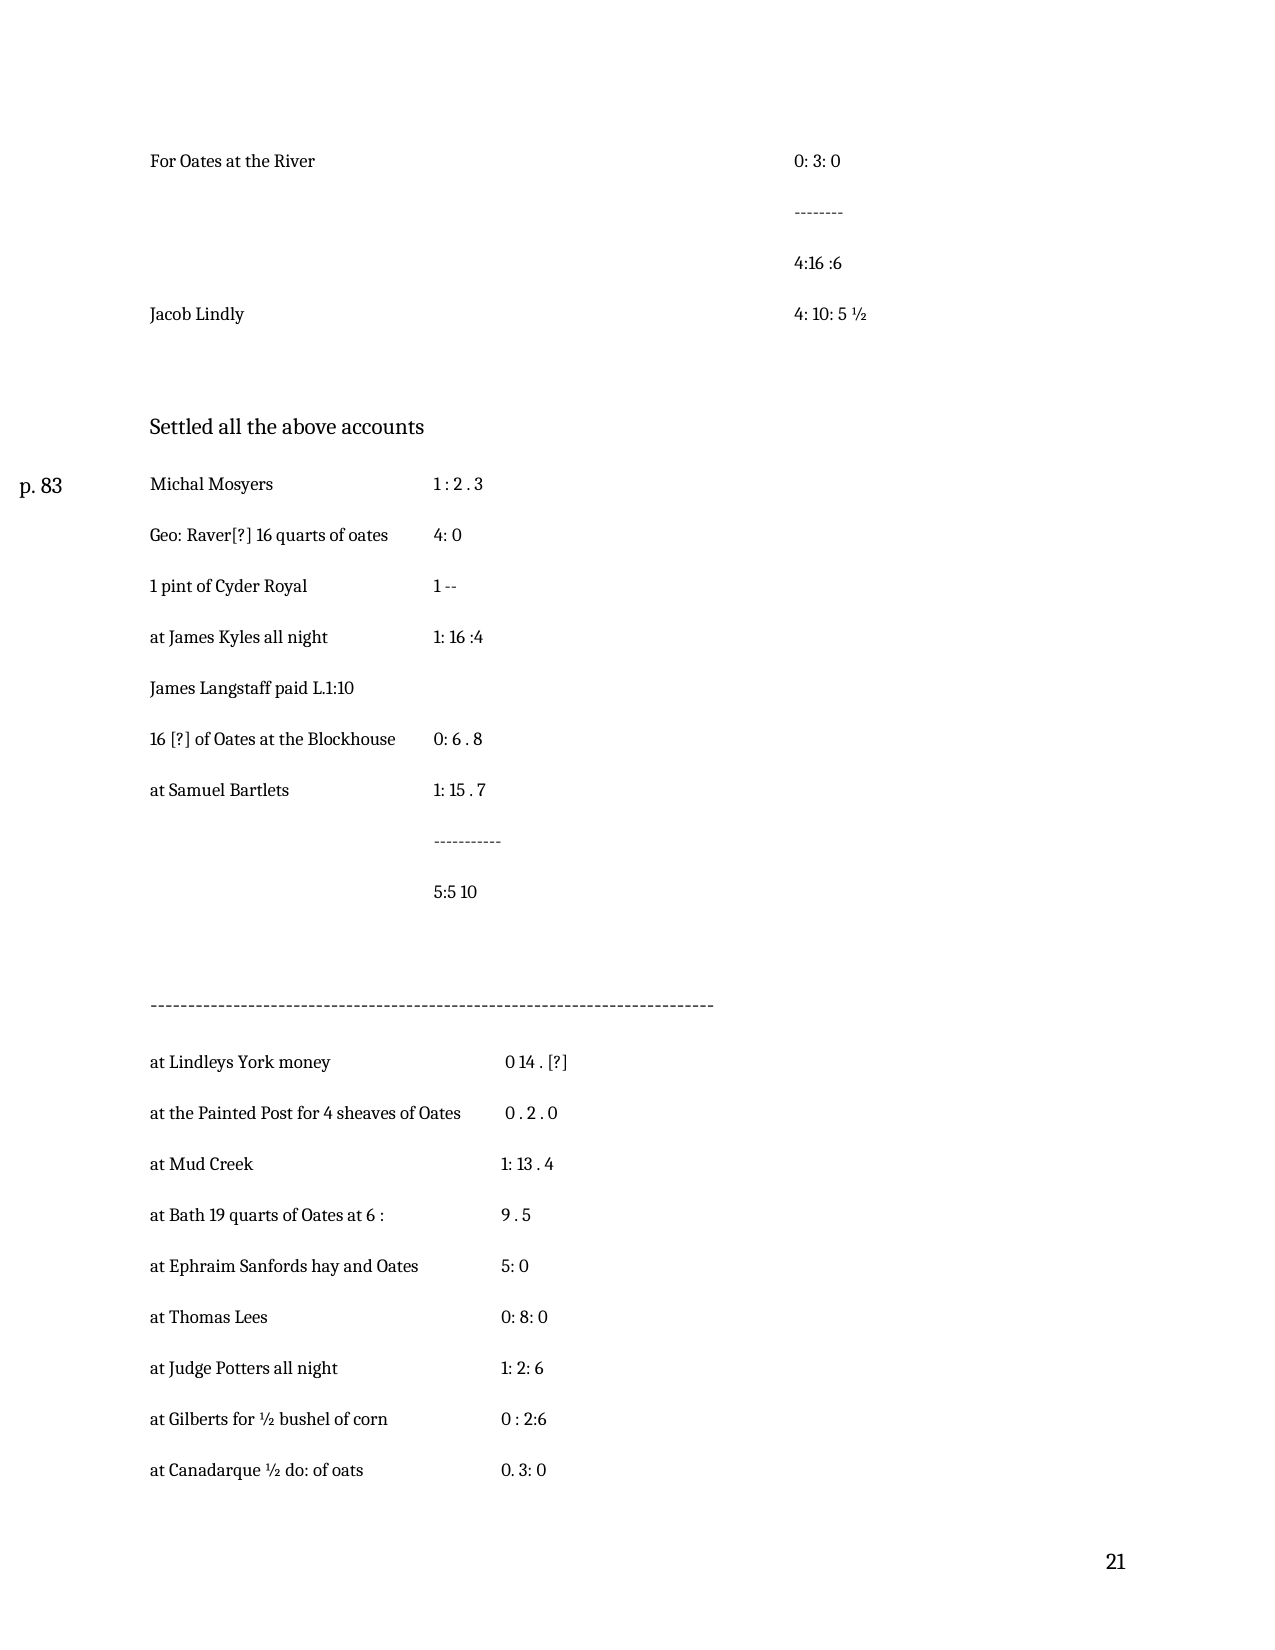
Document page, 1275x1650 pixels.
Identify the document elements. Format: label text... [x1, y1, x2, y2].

text -------- [150, 201, 1125, 223]
text at Bath 19 quarts of Oates at 6 : 9 . 5 [150, 1204, 1125, 1226]
text ----------- [150, 830, 1125, 852]
text at Judge Potters all night 1: 2: 6 [150, 1357, 1125, 1379]
text 1 pint of Cyder Royal 1 -- [150, 575, 1125, 597]
text at James Kyles all night 1: 16 :4 [150, 626, 1125, 648]
text James Langstaff paid L.1:10 [150, 677, 1125, 699]
text at Samuel Bartlets 1: 15 . 7 [150, 779, 1125, 801]
text Settled all the above accounts [150, 413, 1125, 440]
text at Lindleys York money 0 14 . [?] [150, 1051, 1125, 1073]
text at Canadarque ½ do: of oats 0. 3: 0 [150, 1459, 1125, 1481]
text --------------------------------------------------------------------------- [150, 992, 1125, 1018]
text p. 83 [19, 473, 107, 499]
text Geo: Raver[?] 16 quarts of oates 4: 0 [150, 524, 1125, 546]
text 16 [?] of Oates at the Blockhouse 0: 6 . 8 [150, 728, 1125, 750]
text 4:16 :6 [150, 252, 1125, 274]
text Jacob Lindly 4: 10: 5 ½ [150, 303, 1125, 325]
text 5:5 10 [150, 881, 1125, 903]
text For Oates at the River 0: 3: 0 [150, 150, 1125, 172]
text Michal Mosyers 1 : 2 . 3 [150, 473, 1125, 495]
text at Ephraim Sanfords hay and Oates 5: 0 [150, 1255, 1125, 1277]
text at the Painted Post for 4 sheaves of Oates 0 . 2 . 0 [150, 1102, 1125, 1124]
text at Thomas Lees 0: 8: 0 [150, 1306, 1125, 1328]
text at Gilberts for ½ bushel of corn 0 : 2:6 [150, 1408, 1125, 1430]
text at Mud Creek 1: 13 . 4 [150, 1153, 1125, 1175]
